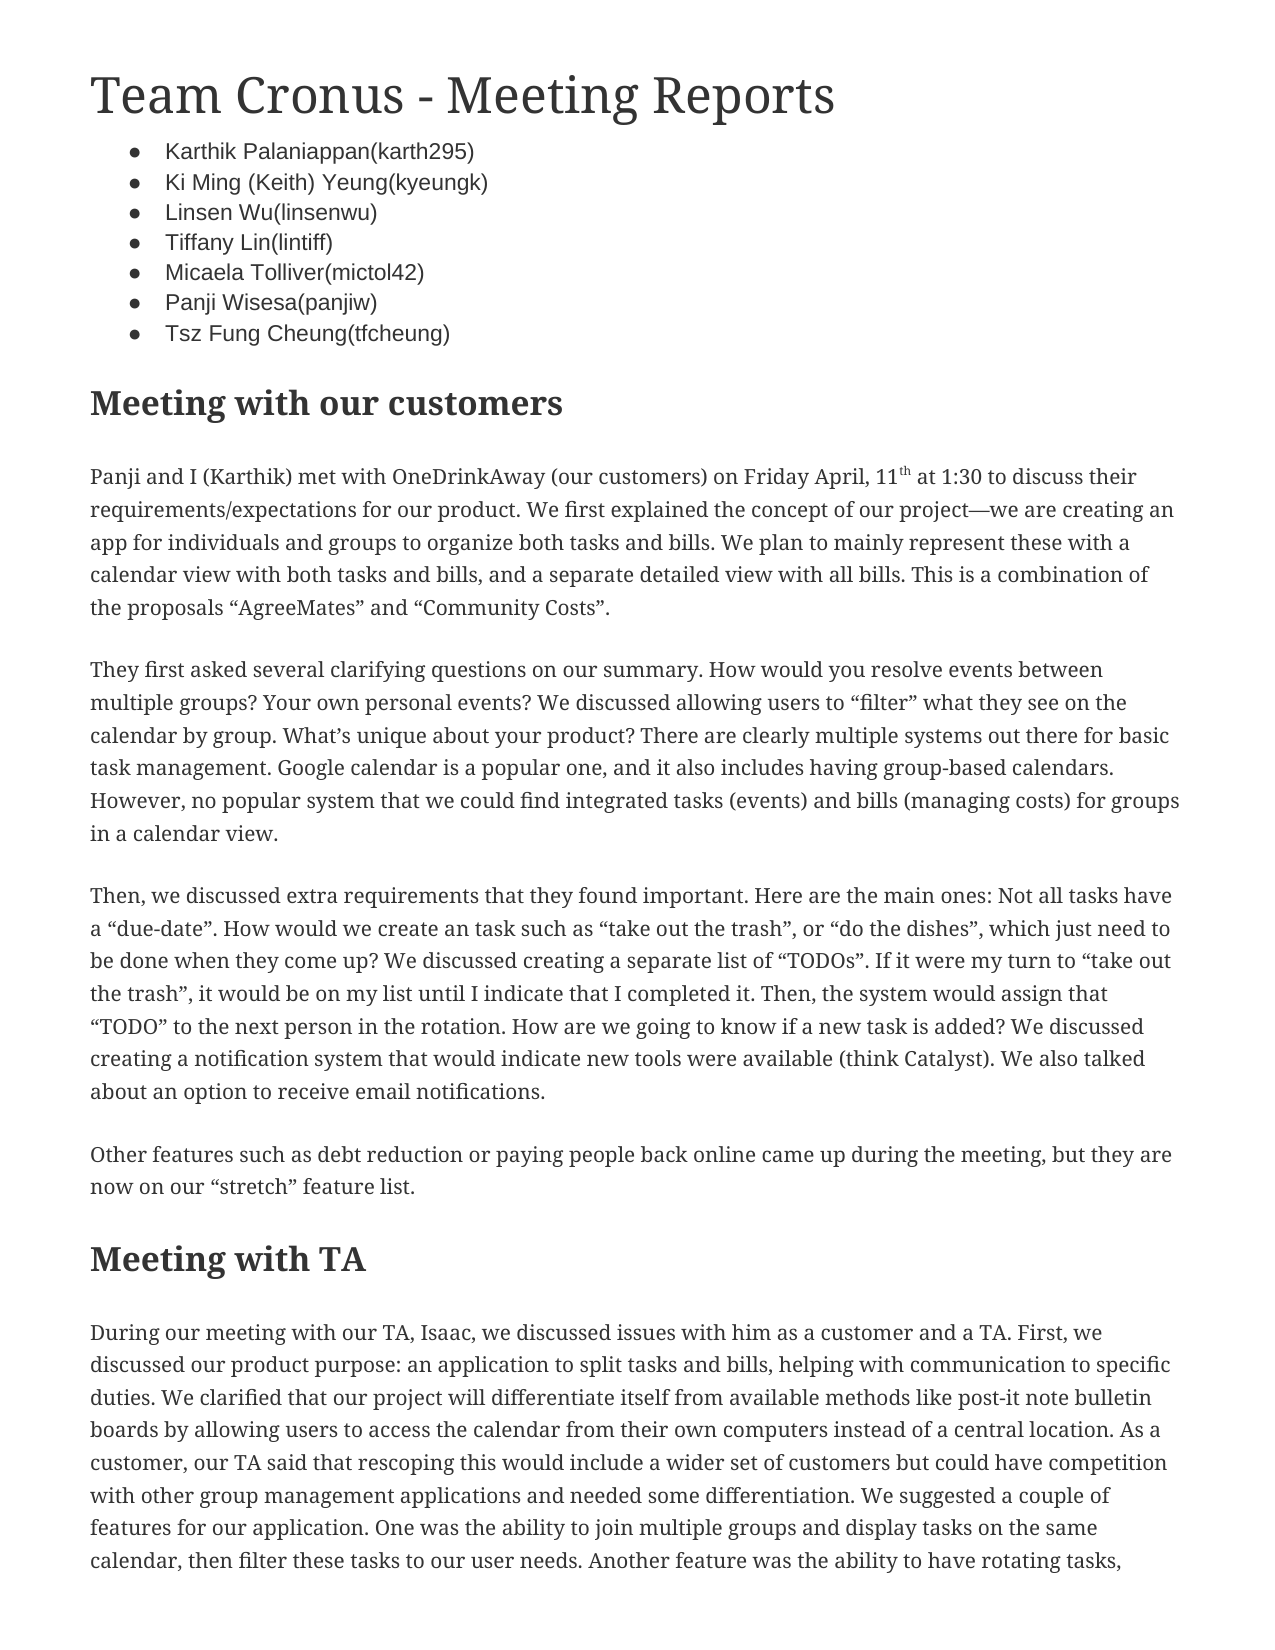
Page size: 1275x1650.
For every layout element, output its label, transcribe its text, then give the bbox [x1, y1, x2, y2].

list Micaela Tolliver(mictol42) [128, 259, 1185, 286]
list Tsz Fung Cheung(tfcheung) [128, 319, 1185, 346]
list Panji Wisesa(panjiw) [128, 289, 1185, 316]
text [90, 1318, 1185, 1574]
text Other features such as debt reduction or paying people back online came up during the meeting, but they are now on our “stretch” feature list. [90, 1140, 1185, 1201]
text They first asked several clarifying questions on our summary. How would you resolve events between multiple groups? Your own personal events? We discussed allowing users to “filter” what they see on the calendar by group. What’s unique about your product? There are clearly multiple systems out there for basic task management. Google calendar is a popular one, and it also includes having group-based calendars. However, no popular system that we could find integrated tasks (events) and bills (managing costs) for groups in a calendar view. [90, 656, 1185, 847]
list Tiffany Lin(lintiff) [128, 229, 1185, 255]
text Meeting with our customers [90, 380, 1185, 425]
list Linsen Wu(linsenwu) [128, 199, 1185, 225]
text Then, we discussed extra requirements that they found important. Here are the main ones: Not all tasks have a “due-date”. How would we create an task such as “take out the trash”, or “do the dishes”, which just need to be done when they come up? We discussed creating a separate list of “TODOs”. If it were my turn to “take out the trash”, it would be on my list until I indicate that I completed it. Then, the system would assign that “TODO” to the next person in the rotation. How are we going to know if a new task is added? We discussed creating a notification system that would indicate new tools were available (think Catalyst). We also talked about an option to receive email notifications. [90, 881, 1185, 1106]
list Ki Ming (Keith) Yeung(kyeungk) [128, 168, 1185, 195]
list Karthik Palaniappan(karth295) [128, 138, 1185, 165]
text Team Cronus - Meeting Reports [90, 60, 1185, 128]
text Meeting with TA [90, 1235, 1185, 1281]
text Panji and I (Karthik) met with OneDrinkAway (our customers) on Friday April, 11th at 1:30 to discuss their requirements/expectations for our product. We first explained the concept of our project—we are creating an app for individuals and groups to organize both tasks and bills. We plan to mainly represent these with a calendar view with both tasks and bills, and a separate detailed view with all bills. This is a combination of the proposals “AgreeMates” and “Community Costs”. [90, 462, 1185, 621]
